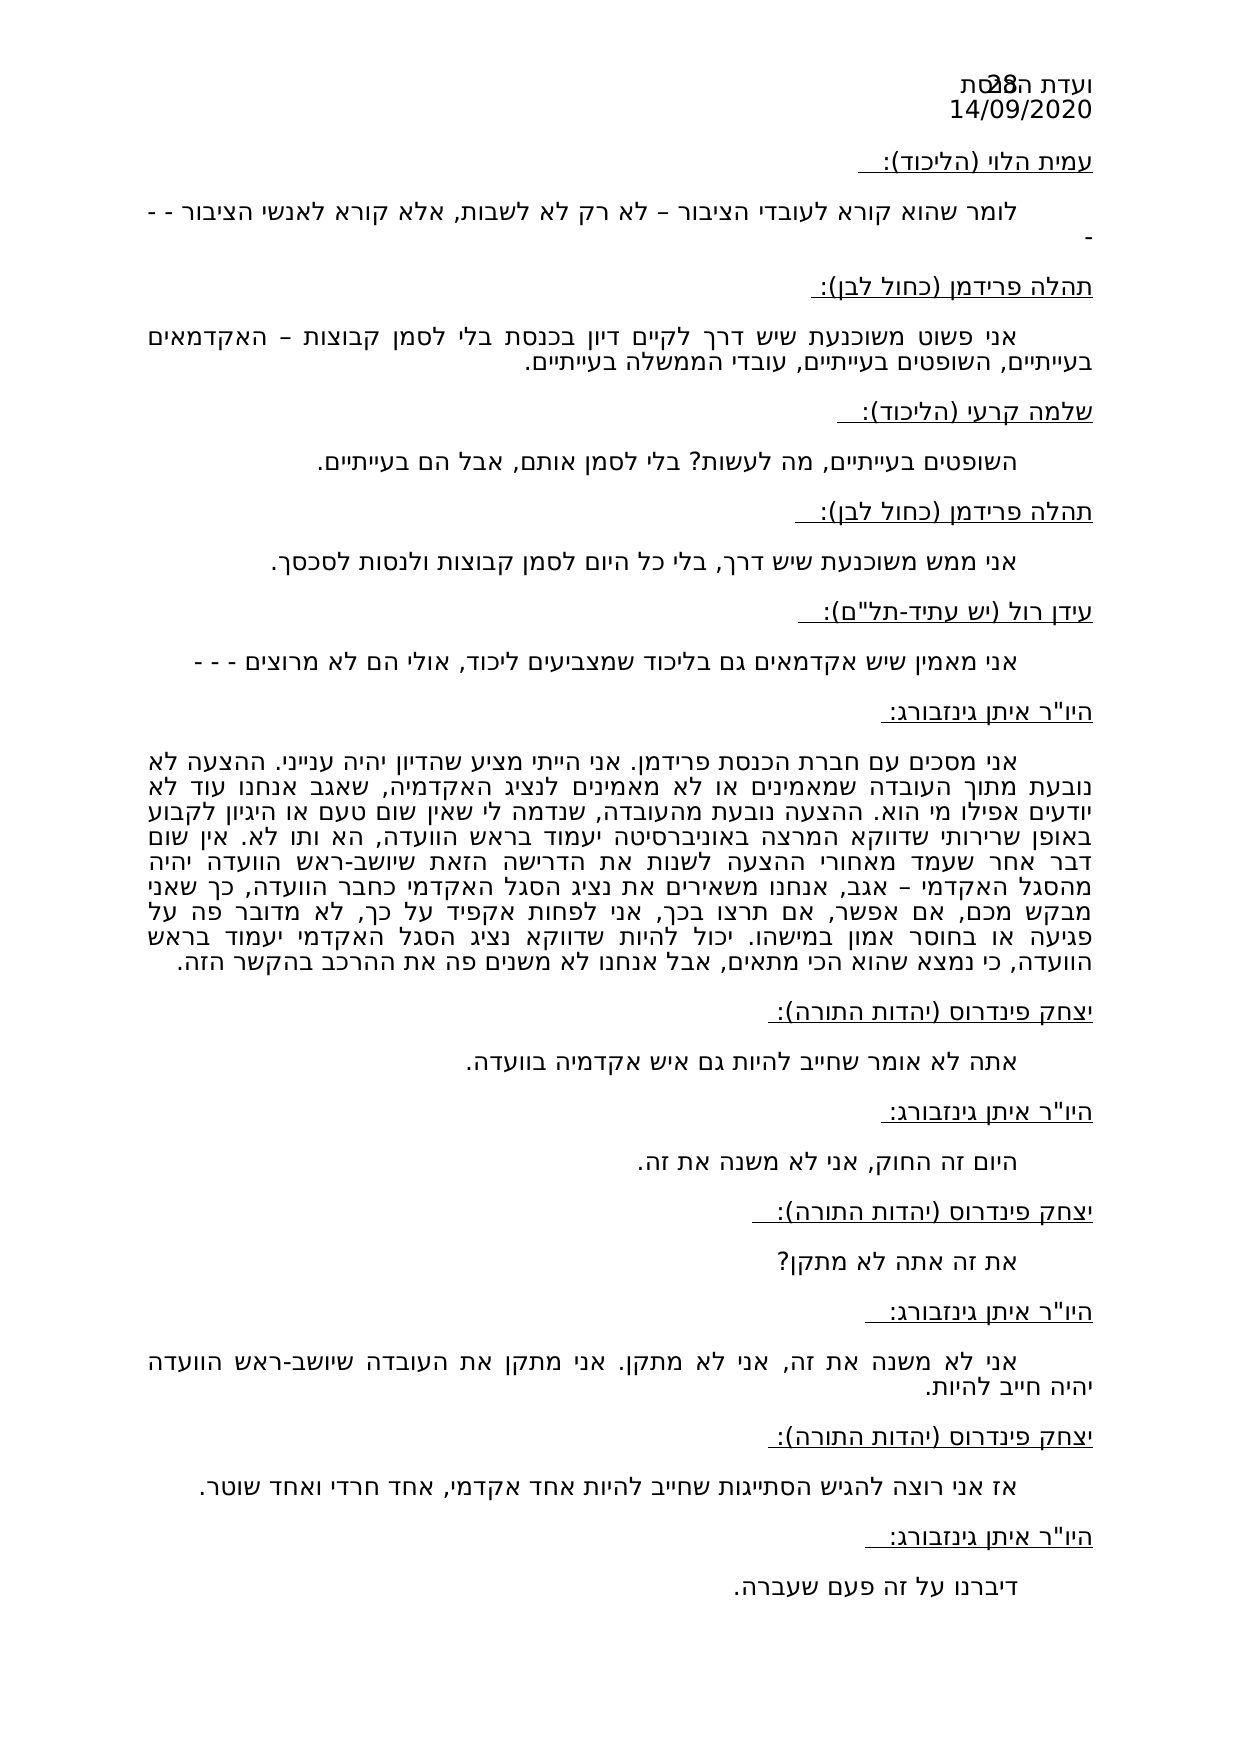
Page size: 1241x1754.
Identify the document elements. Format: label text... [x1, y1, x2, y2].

text << דובר >> עמית הלוי (הליכוד): << דובר >> [147, 150, 1093, 175]
text דיברנו על זה פעם שעברה. [147, 1575, 1093, 1600]
text אני מאמין שיש אקדמאים גם בליכוד שמצביעים ליכוד, אולי הם לא מרוצים - - - [147, 650, 1093, 675]
text << דובר >> יצחק פינדרוס (יהדות התורה): << דובר >> [147, 1200, 1093, 1225]
text << יור >> היו"ר איתן גינזבורג: << יור >> [147, 1300, 1093, 1325]
text << דובר >> תהלה פרידמן (כחול לבן): << דובר >> [147, 500, 1093, 525]
text השופטים בעייתיים, מה לעשות? בלי לסמן אותם, אבל הם בעייתיים. [147, 450, 1093, 475]
text אני ממש משוכנעת שיש דרך, בלי כל היום לסמן קבוצות ולנסות לסכסך. [147, 550, 1093, 575]
text << דובר >> יצחק פינדרוס (יהדות התורה): << דובר >> [147, 1000, 1093, 1025]
text << יור >> היו"ר איתן גינזבורג: << יור >> [147, 700, 1093, 725]
text לומר שהוא קורא לעובדי הציבור – לא רק לא לשבות, אלא קורא לאנשי הציבור - - - [147, 200, 1093, 250]
text היום זה החוק, אני לא משנה את זה. [147, 1150, 1093, 1175]
text << דובר >> עידן רול (יש עתיד-תל"ם): << דובר >> [147, 600, 1093, 625]
text אני פשוט משוכנעת שיש דרך לקיים דיון בכנסת בלי לסמן קבוצות – האקדמאים בעייתיים, השופטים בעייתיים, עובדי הממשלה בעייתיים. [147, 325, 1093, 375]
text אז אני רוצה להגיש הסתייגות שחייב להיות אחד אקדמי, אחד חרדי ואחד שוטר. [147, 1475, 1093, 1500]
text << דובר >> שלמה קרעי (הליכוד): << דובר >> [147, 400, 1093, 425]
text << יור >> היו"ר איתן גינזבורג: << יור >> [147, 1100, 1093, 1125]
text את זה אתה לא מתקן? [147, 1250, 1093, 1275]
text אתה לא אומר שחייב להיות גם איש אקדמיה בוועדה. [147, 1050, 1093, 1075]
text אני מסכים עם חברת הכנסת פרידמן. אני הייתי מציע שהדיון יהיה ענייני. ההצעה לא נובעת מתוך העובדה שמאמינים או לא מאמינים לנציג האקדמיה, שאגב אנחנו עוד לא יודעים אפילו מי הוא. ההצעה נובעת מהעובדה, שנדמה לי שאין שום טעם או היגיון לקבוע באופן שרירותי שדווקא המרצה באוניברסיטה יעמוד בראש הוועדה, הא ותו לא. אין שום דבר אחר שעמד מאחורי ההצעה לשנות את הדרישה הזאת שיושב-ראש הוועדה יהיה מהסגל האקדמי – אגב, אנחנו משאירים את נציג הסגל האקדמי כחבר הוועדה, כך שאני מבקש מכם, אם אפשר, אם תרצו בכך, אני לפחות אקפיד על כך, לא מדובר פה על פגיעה או בחוסר אמון במישהו. יכול להיות שדווקא נציג הסגל האקדמי יעמוד בראש הוועדה, כי נמצא שהוא הכי מתאים, אבל אנחנו לא משנים פה את ההרכב בהקשר הזה. [147, 750, 1093, 975]
text << דובר >> תהלה פרידמן (כחול לבן): << דובר >> [147, 275, 1093, 300]
text אני לא משנה את זה, אני לא מתקן. אני מתקן את העובדה שיושב-ראש הוועדה יהיה חייב להיות. [147, 1350, 1093, 1400]
text << יור >> היו"ר איתן גינזבורג: << יור >> [147, 1525, 1093, 1550]
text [147, 1425, 1093, 1450]
